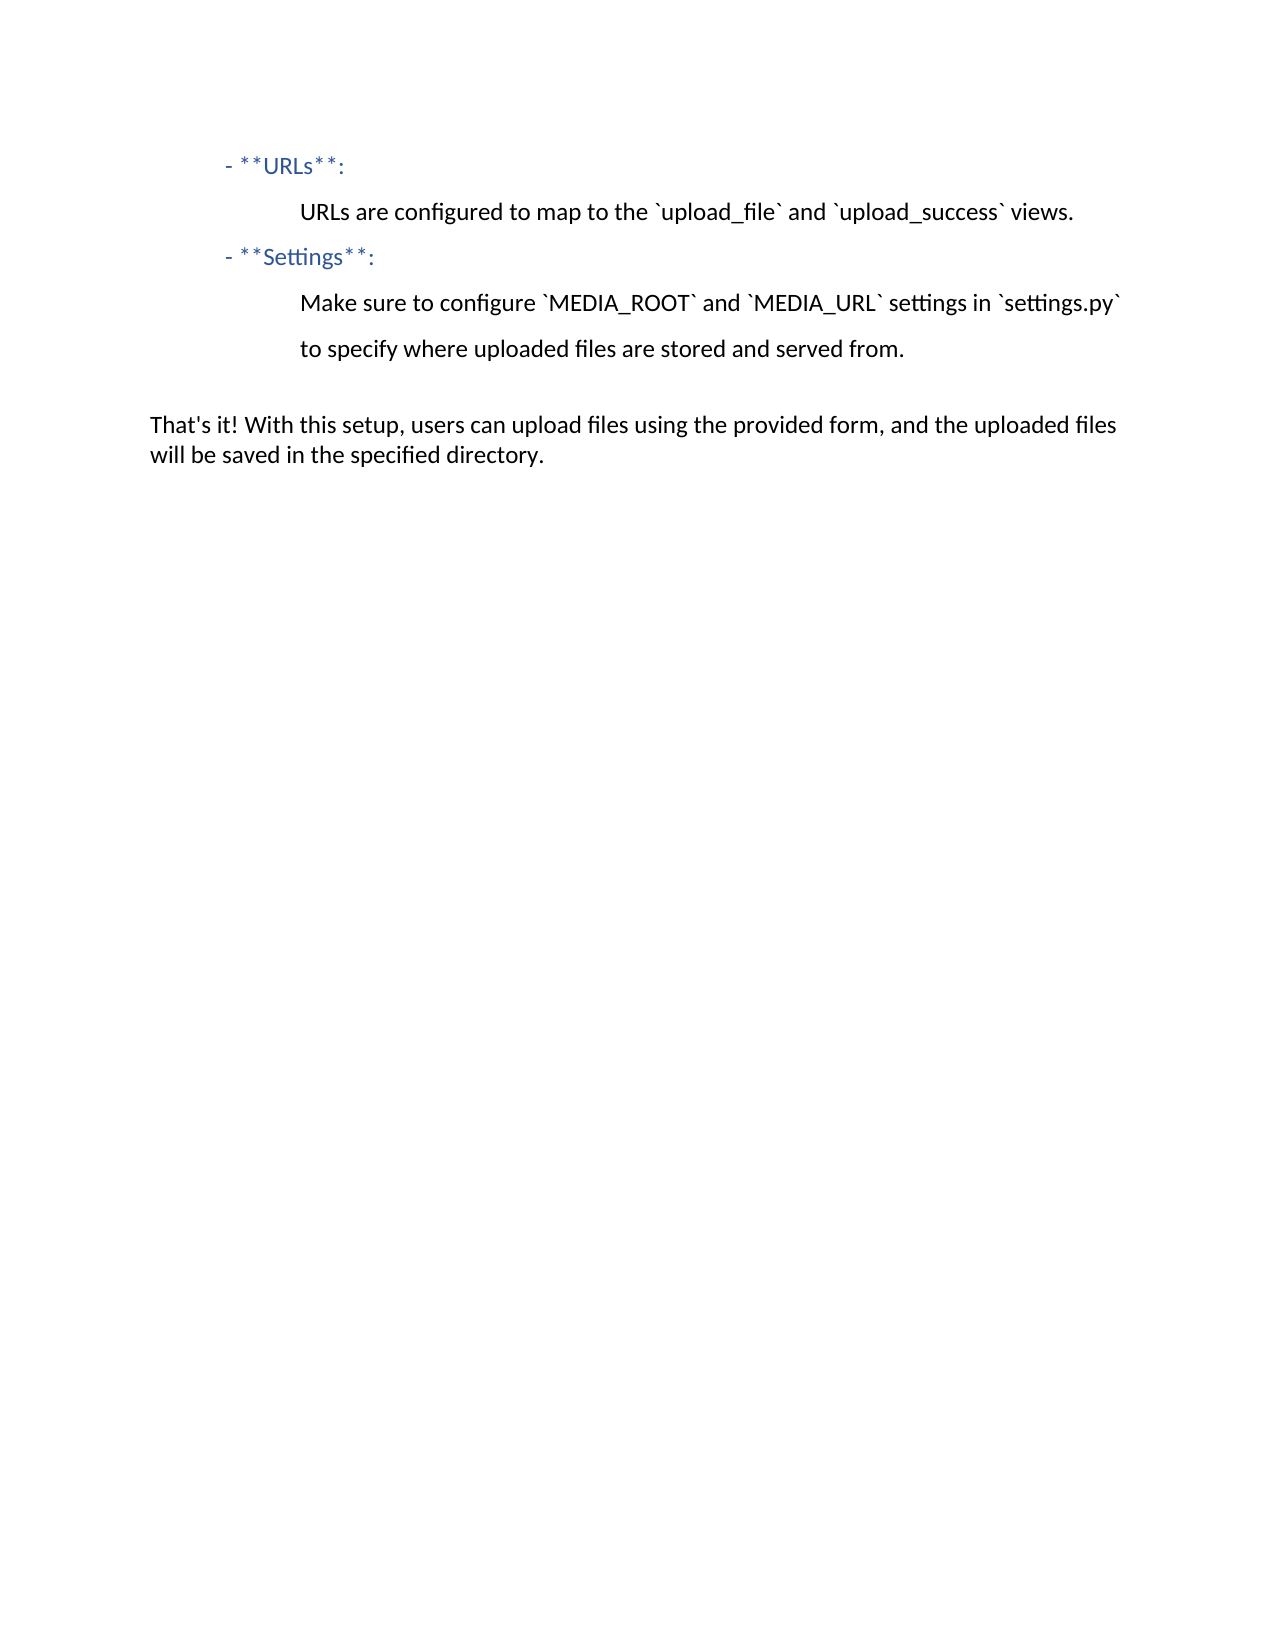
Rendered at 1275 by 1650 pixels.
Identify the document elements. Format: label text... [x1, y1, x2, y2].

list - **URLs**: [225, 150, 1125, 181]
list Make sure to configure `MEDIA_ROOT` and `MEDIA_URL` settings in `settings.py` to specify where uploaded files are stored and served from. [300, 287, 1125, 363]
text That's it! With this setup, users can upload files using the provided form, and the uploaded files will be saved in the specified directory. [150, 409, 1125, 470]
list - **Settings**: [225, 241, 1125, 272]
list URLs are configured to map to the `upload_file` and `upload_success` views. [225, 196, 1125, 226]
